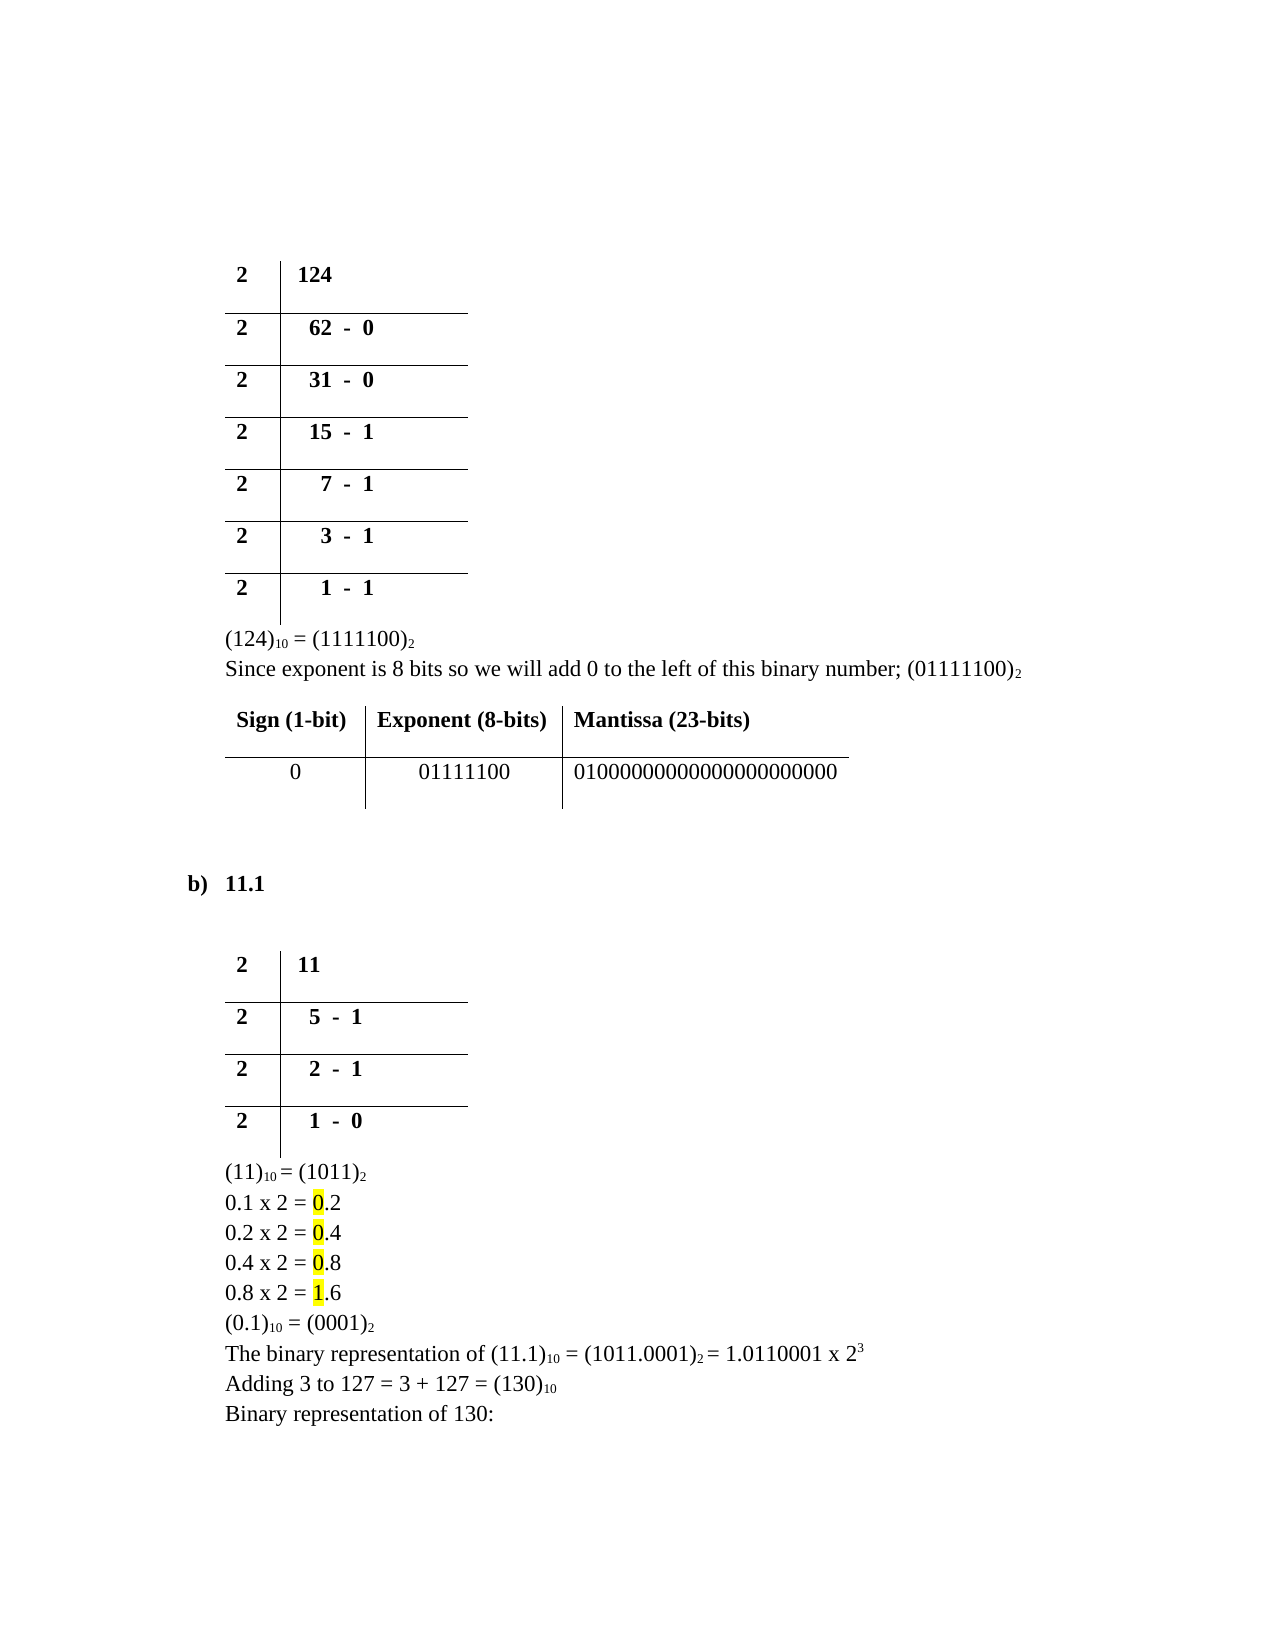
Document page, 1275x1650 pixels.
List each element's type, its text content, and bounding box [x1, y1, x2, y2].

table_cell 2 [225, 1055, 280, 1106]
list Adding 3 to 127 = 3 + 127 = (130)10 [225, 1370, 1125, 1396]
list 0.1 x 2 = 0.2 [225, 1188, 1125, 1215]
list 0.8 x 2 = 1.6 [324, 1279, 1125, 1306]
table_cell 62 - 0 [281, 314, 468, 364]
table_cell 2 [225, 470, 280, 521]
list 0.4 x 2 = 0.8 [324, 1249, 1125, 1275]
list 0.2 x 2 = 0.4 [225, 1219, 313, 1245]
list Binary representation of 130: [225, 1400, 1125, 1426]
table_cell 01111100 [366, 758, 562, 809]
table_header 124 [281, 261, 468, 312]
table_cell 2 [225, 1003, 280, 1054]
list (0.1)10 = (0001)2 [225, 1309, 1125, 1336]
table_cell 0 [225, 758, 365, 809]
table_cell 01000000000000000000000 [563, 758, 848, 809]
list 11.1 [187, 870, 1125, 896]
list Since exponent is 8 bits so we will add 0 to the left of this binary number; (01111100)2 [225, 655, 1125, 682]
table_cell 2 [225, 366, 280, 417]
table_cell 5 - 1 [281, 1003, 468, 1054]
table_cell 1 - 1 [281, 574, 468, 625]
table_cell 2 [225, 314, 280, 364]
table_cell 3 - 1 [281, 522, 468, 573]
table_cell 1 - 0 [281, 1107, 468, 1158]
table_cell 31 - 0 [281, 366, 468, 417]
table_cell 2 [225, 1107, 280, 1158]
table_header 2 [225, 261, 280, 312]
list 0.2 x 2 = 0.4 [324, 1219, 1125, 1245]
list 0.4 x 2 = 0.8 [225, 1249, 313, 1275]
table_cell 7 - 1 [281, 470, 468, 521]
list 0.8 x 2 = 1.6 [225, 1279, 313, 1306]
list (124)10 = (1111100)2 [225, 625, 1125, 651]
table_cell 15 - 1 [281, 418, 468, 469]
table_header 2 [225, 951, 280, 1002]
table_cell 2 [225, 574, 280, 625]
table_cell 2 [225, 522, 280, 573]
table_header 11 [281, 951, 468, 1002]
table_cell 2 - 1 [281, 1055, 468, 1106]
table_header Sign (1-bit) [225, 706, 365, 757]
list (11)10 = (1011)2 [225, 1158, 1125, 1185]
table_header Exponent (8-bits) [366, 706, 562, 757]
table_cell 2 [225, 418, 280, 469]
list The binary representation of (11.1)10 = (1011.0001)2 = 1.0110001 x 23 [225, 1339, 1125, 1366]
table_header Mantissa (23-bits) [563, 706, 848, 757]
